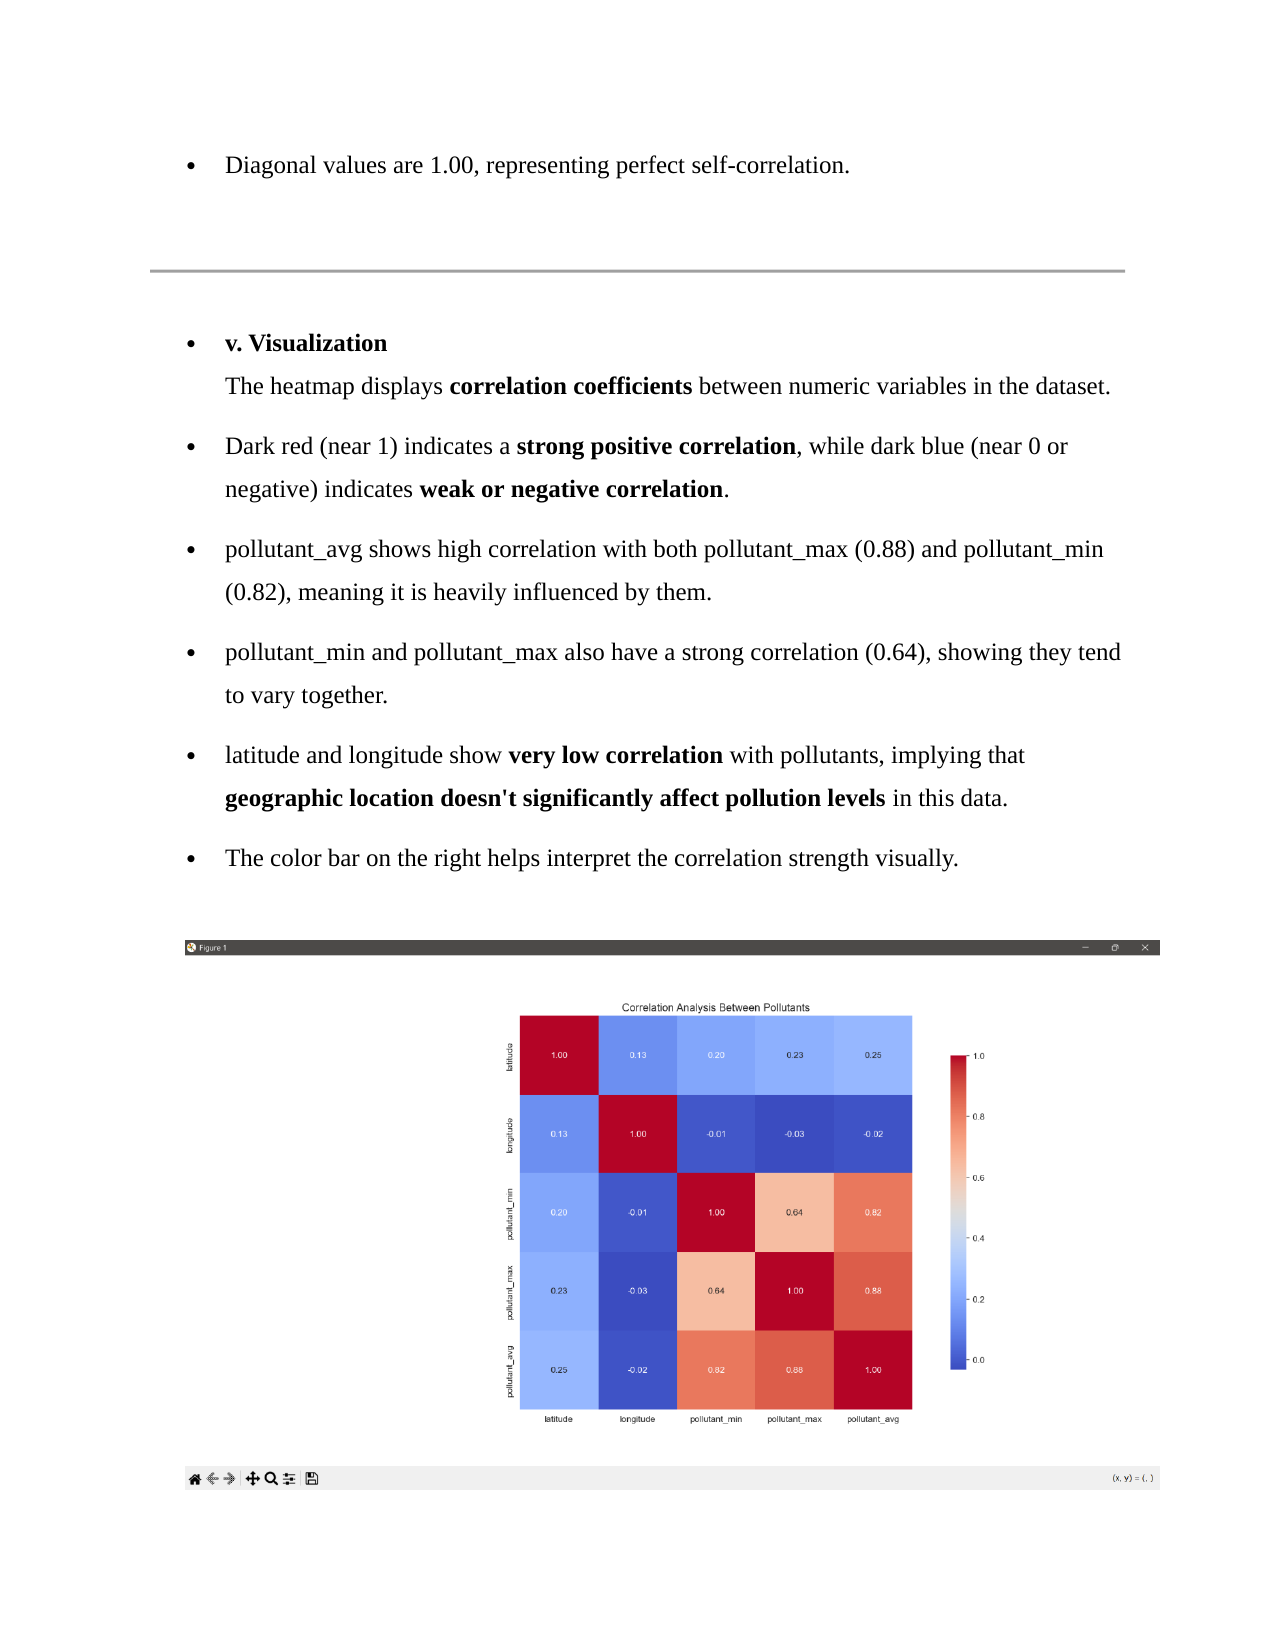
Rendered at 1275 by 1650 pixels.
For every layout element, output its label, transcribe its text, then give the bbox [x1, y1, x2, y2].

list Dark red (near 1) indicates a strong positive correlation, while dark blue (near 0 or negative) indicates weak or negative correlation. [187, 431, 1125, 503]
list pollutant_avg shows high correlation with both pollutant_max (0.88) and pollutant_min (0.82), meaning it is heavily influenced by them. [187, 534, 1125, 606]
list latitude and longitude show very low correlation with pollutants, implying that geographic location doesn't significantly affect pollution levels in this data. [187, 740, 1125, 812]
picture [185, 940, 1160, 1490]
list Diagonal values are 1.00, representing perfect self-correlation. [187, 150, 1125, 179]
list pollutant_min and pollutant_max also have a strong correlation (0.64), showing they tend to vary together. [187, 637, 1125, 709]
list v. Visualization The heatmap displays correlation coefficients between numeric variables in the dataset. [187, 328, 1125, 400]
list The color bar on the right helps interpret the correlation strength visually. [187, 843, 1125, 872]
